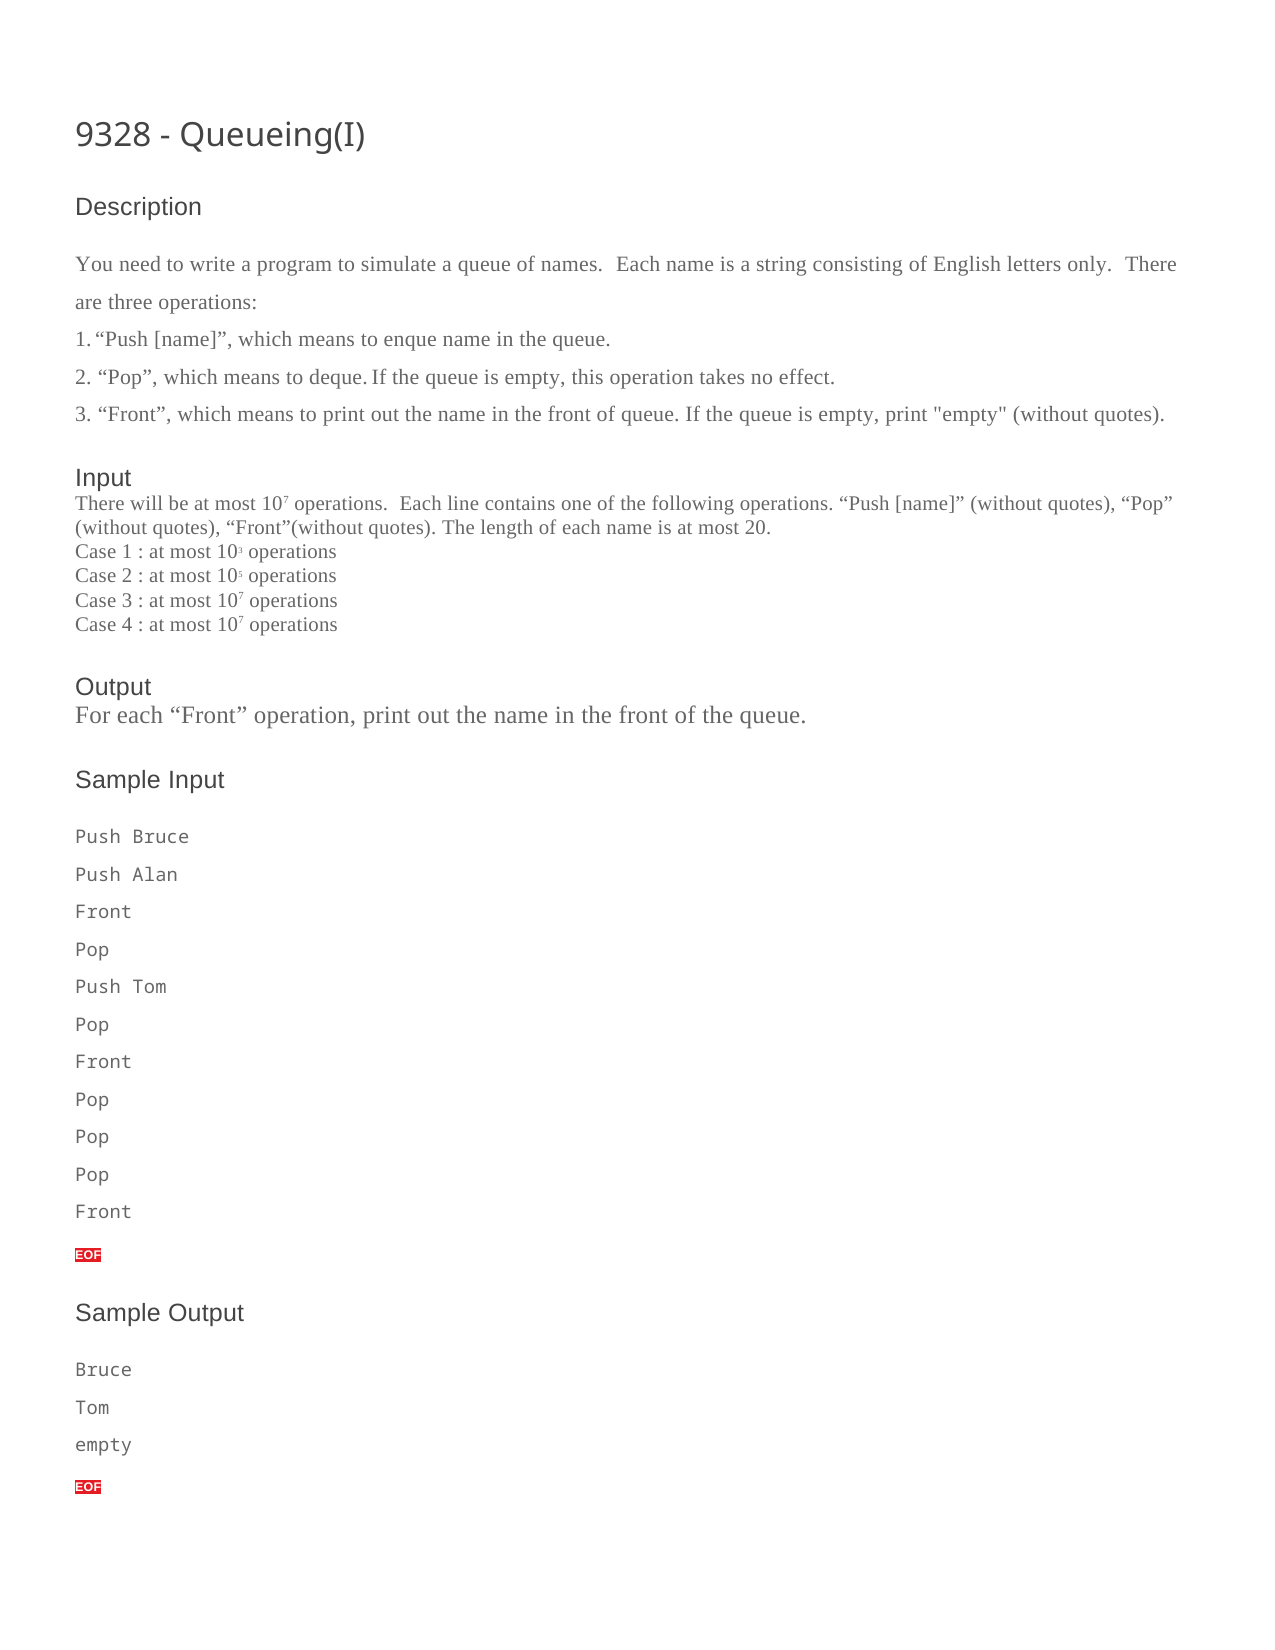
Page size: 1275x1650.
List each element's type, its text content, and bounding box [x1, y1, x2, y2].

text Sample Output [75, 1298, 1200, 1326]
text Push Bruce Push Alan Front Pop Push Tom Pop Front Pop Pop Pop Front EOF [75, 812, 1200, 1262]
text 9328 - Queueing(I) [75, 111, 1200, 156]
text You need to write a program to simulate a queue of names. Each name is a string consisting of English letters only. There are three operations: 1. “Push [name]”, which means to enque name in the queue. 2. “Pop”, which means to deque. If the queue is empty, this operation takes no effect. 3. “Front”, which means to print out the name in the front of queue. If the queue is empty, print "empty" (without quotes). [75, 239, 1200, 427]
text Bruce Tom empty EOF [75, 1344, 1200, 1494]
text Input There will be at most 107 operations. Each line contains one of the following operations. “Push [name]” (without quotes), “Pop” (without quotes), “Front”(without quotes). The length of each name is at most 20. Case 1 : at most 103 operations Case 2 : at most 105 operations Case 3 : at most 107 operations Case 4 : at most 107 operations [75, 462, 1200, 636]
text Output For each “Front” operation, print out the name in the front of the queue. [75, 672, 1200, 729]
text Description [75, 192, 1200, 221]
text Sample Input [75, 765, 1200, 794]
